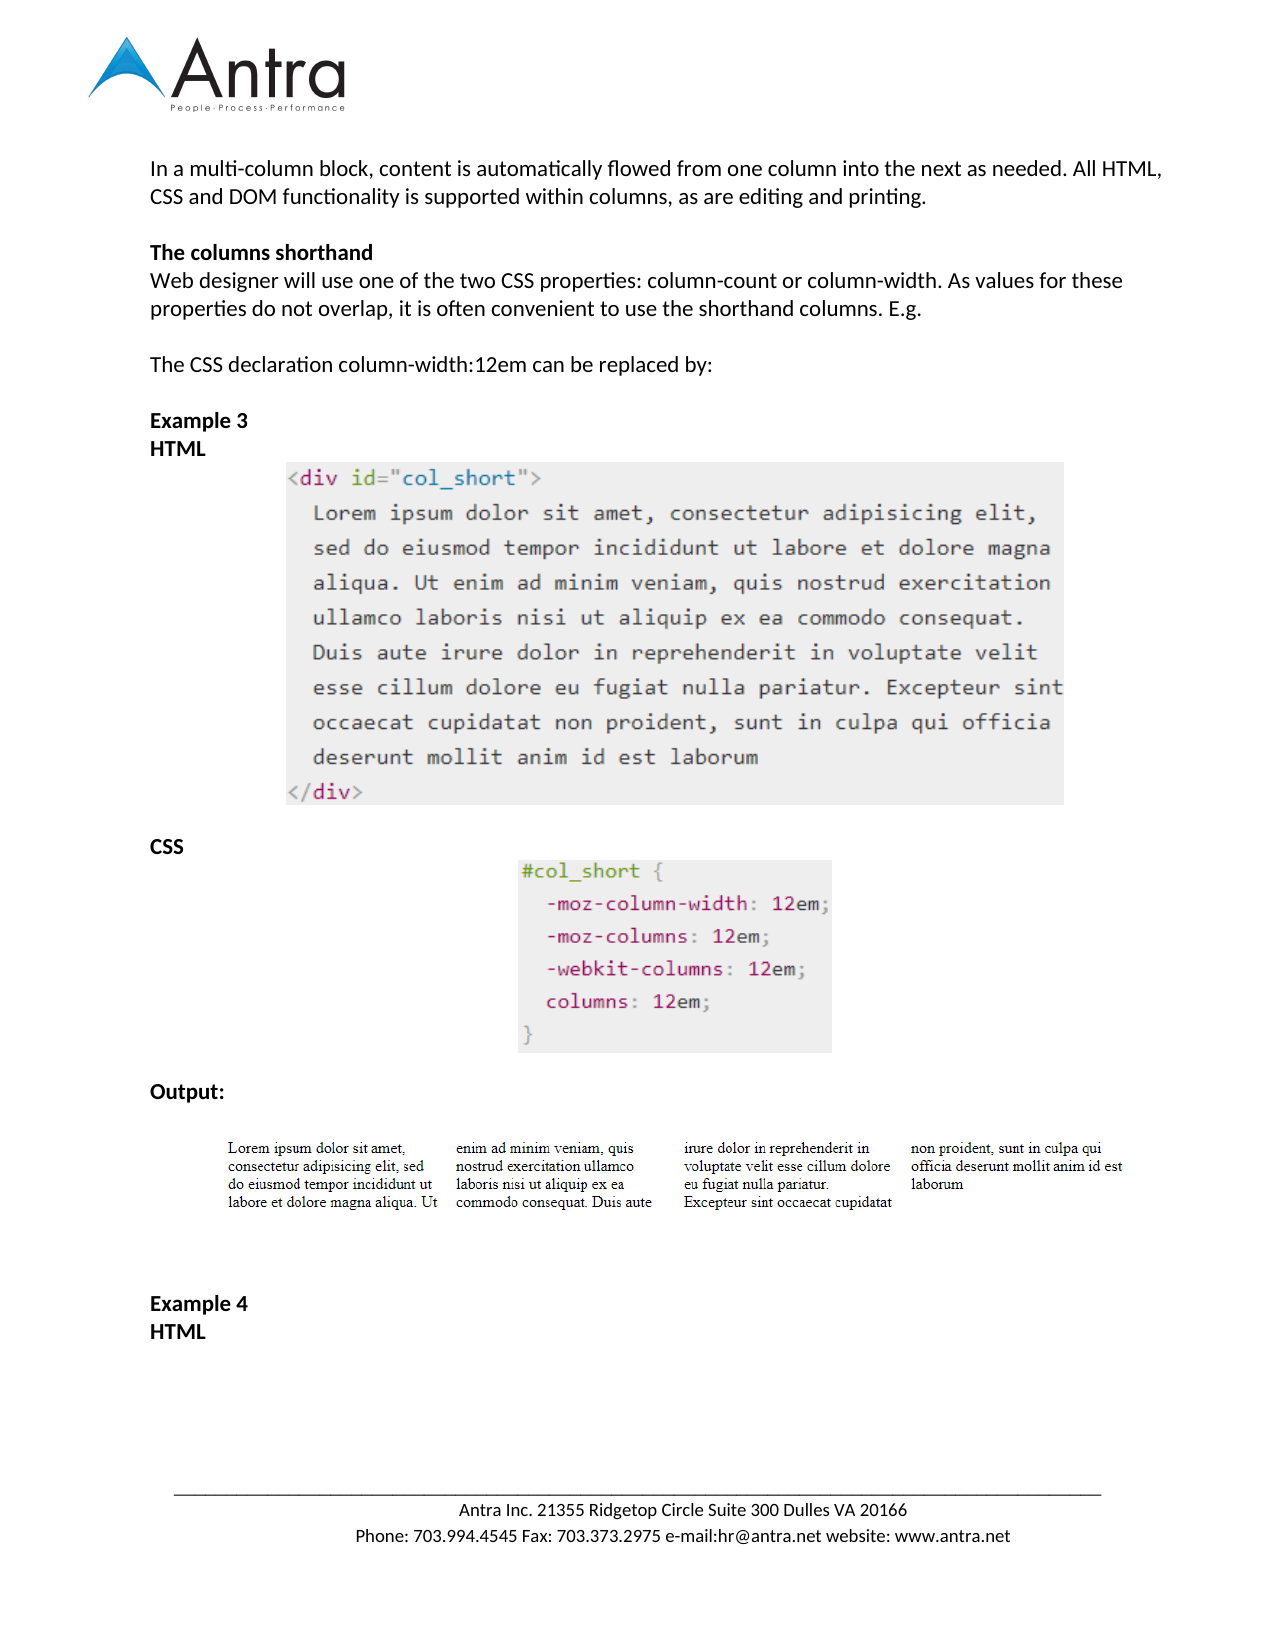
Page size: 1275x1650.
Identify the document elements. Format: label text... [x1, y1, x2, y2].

text In a multi-column block, content is automatically flowed from one column into the next as needed. All HTML, CSS and DOM functionality is supported within columns, as are editing and printing. [150, 154, 1200, 210]
picture [225, 1132, 1125, 1213]
text The columns shorthand [150, 238, 1200, 266]
picture [75, 24, 358, 126]
text HTML [150, 1317, 1200, 1345]
picture [518, 860, 832, 1053]
text Web designer will use one of the two CSS properties: column-count or column-width. As values for these properties do not overlap, it is often convenient to use the shorthand columns. E.g. [150, 266, 1200, 322]
text CSS [150, 832, 1200, 860]
text Example 3 [150, 406, 1200, 434]
text Example 4 [150, 1289, 1200, 1317]
text HTML [150, 434, 1200, 462]
text Output: [150, 1077, 1200, 1105]
text The CSS declaration column-width:12em can be replaced by: [150, 350, 1200, 378]
picture [286, 462, 1064, 805]
